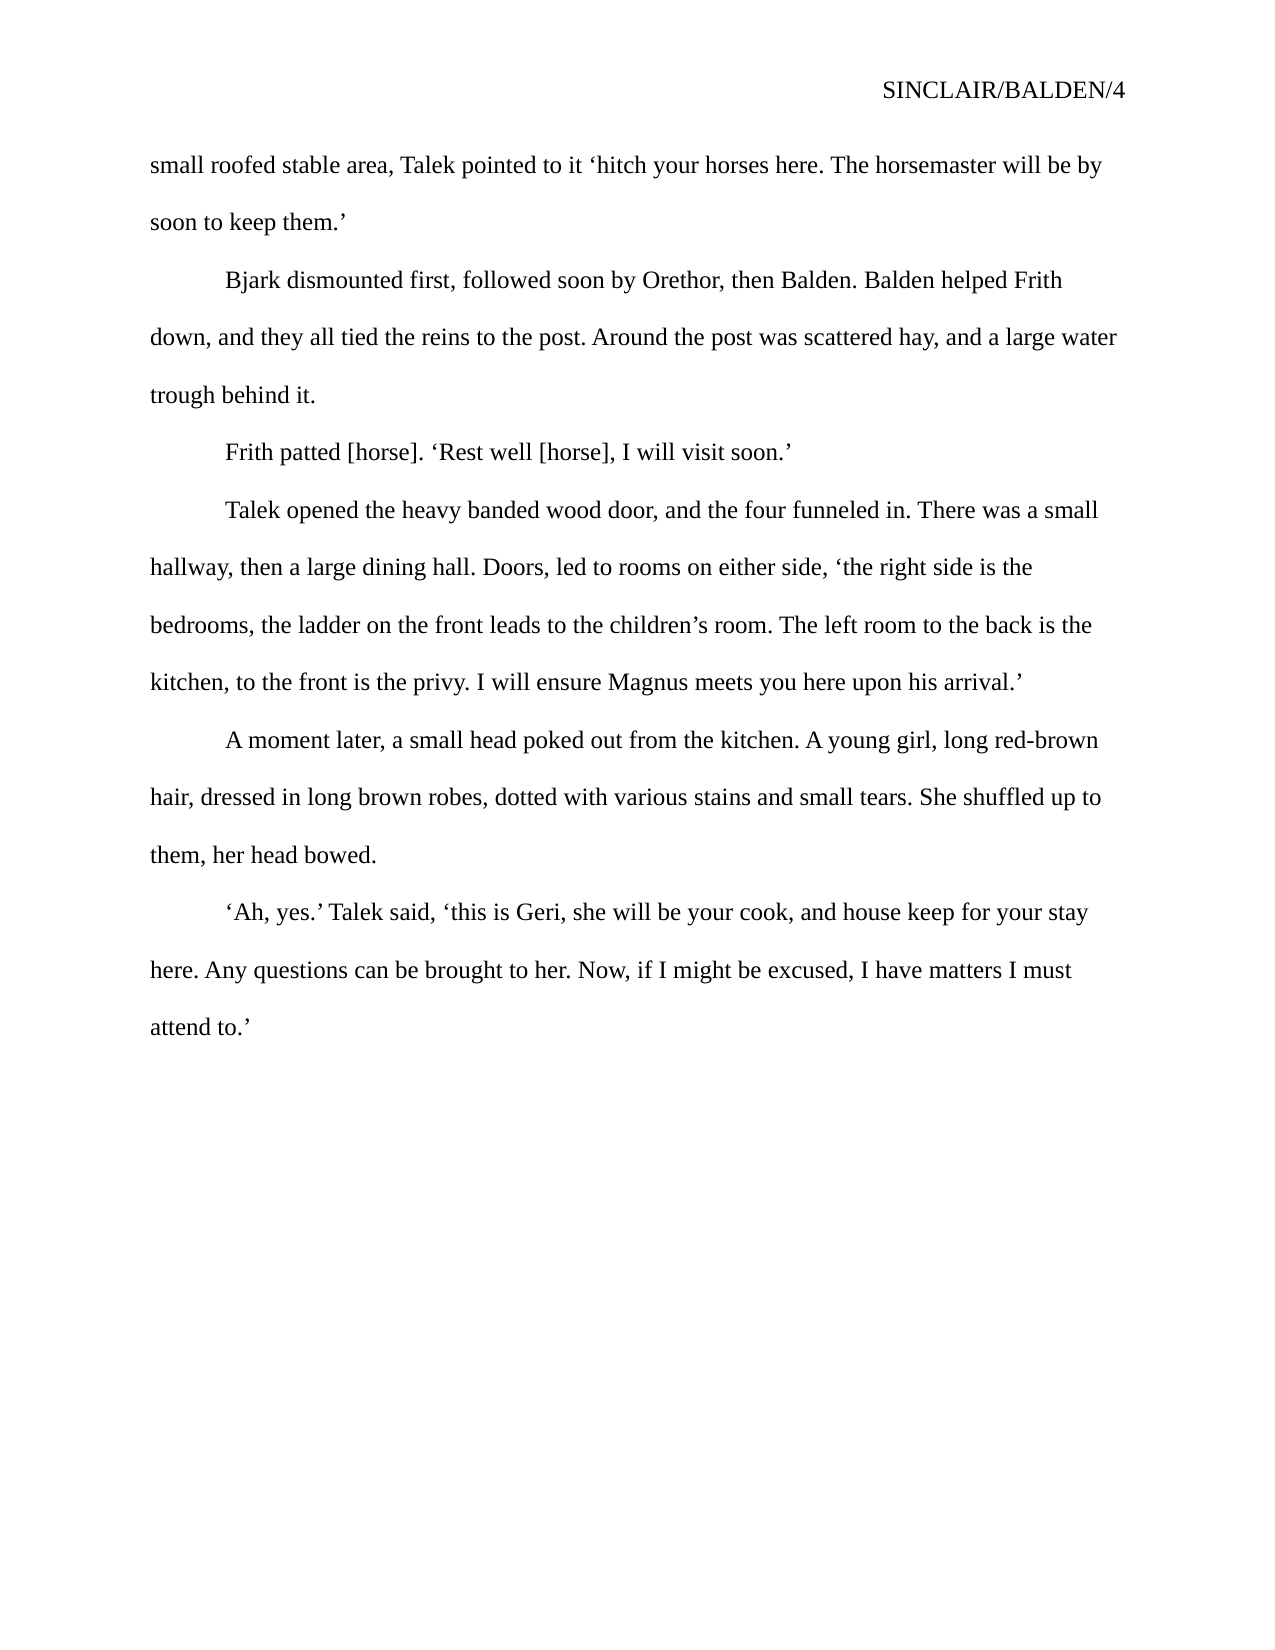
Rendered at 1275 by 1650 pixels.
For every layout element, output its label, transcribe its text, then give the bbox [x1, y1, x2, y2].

text Talek opened the heavy banded wood door, and the four funneled in. There was a small hallway, then a large dining hall. Doors, led to rooms on either side, ‘the right side is the bedrooms, the ladder on the front leads to the children’s room. The left room to the back is the kitchen, to the front is the privy. I will ensure Magnus meets you here upon his arrival.’ [150, 495, 1125, 696]
text A moment later, a small head poked out from the kitchen. A young girl, long red-brown hair, dressed in long brown robes, dotted with various stains and small tears. She shuffled up to them, her head bowed. [150, 725, 1125, 869]
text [150, 150, 1125, 236]
text Frith patted [horse]. ‘Rest well [horse], I will visit soon.’ [150, 437, 1125, 466]
text ‘Ah, yes.’ Talek said, ‘this is Geri, she will be your cook, and house keep for your stay here. Any questions can be brought to her. Now, if I might be excused, I have matters I must attend to.’ [150, 897, 1125, 1041]
text Bjark dismounted first, followed soon by Orethor, then Balden. Balden helped Frith down, and they all tied the reins to the post. Around the post was scattered hay, and a large water trough behind it. [150, 265, 1125, 409]
